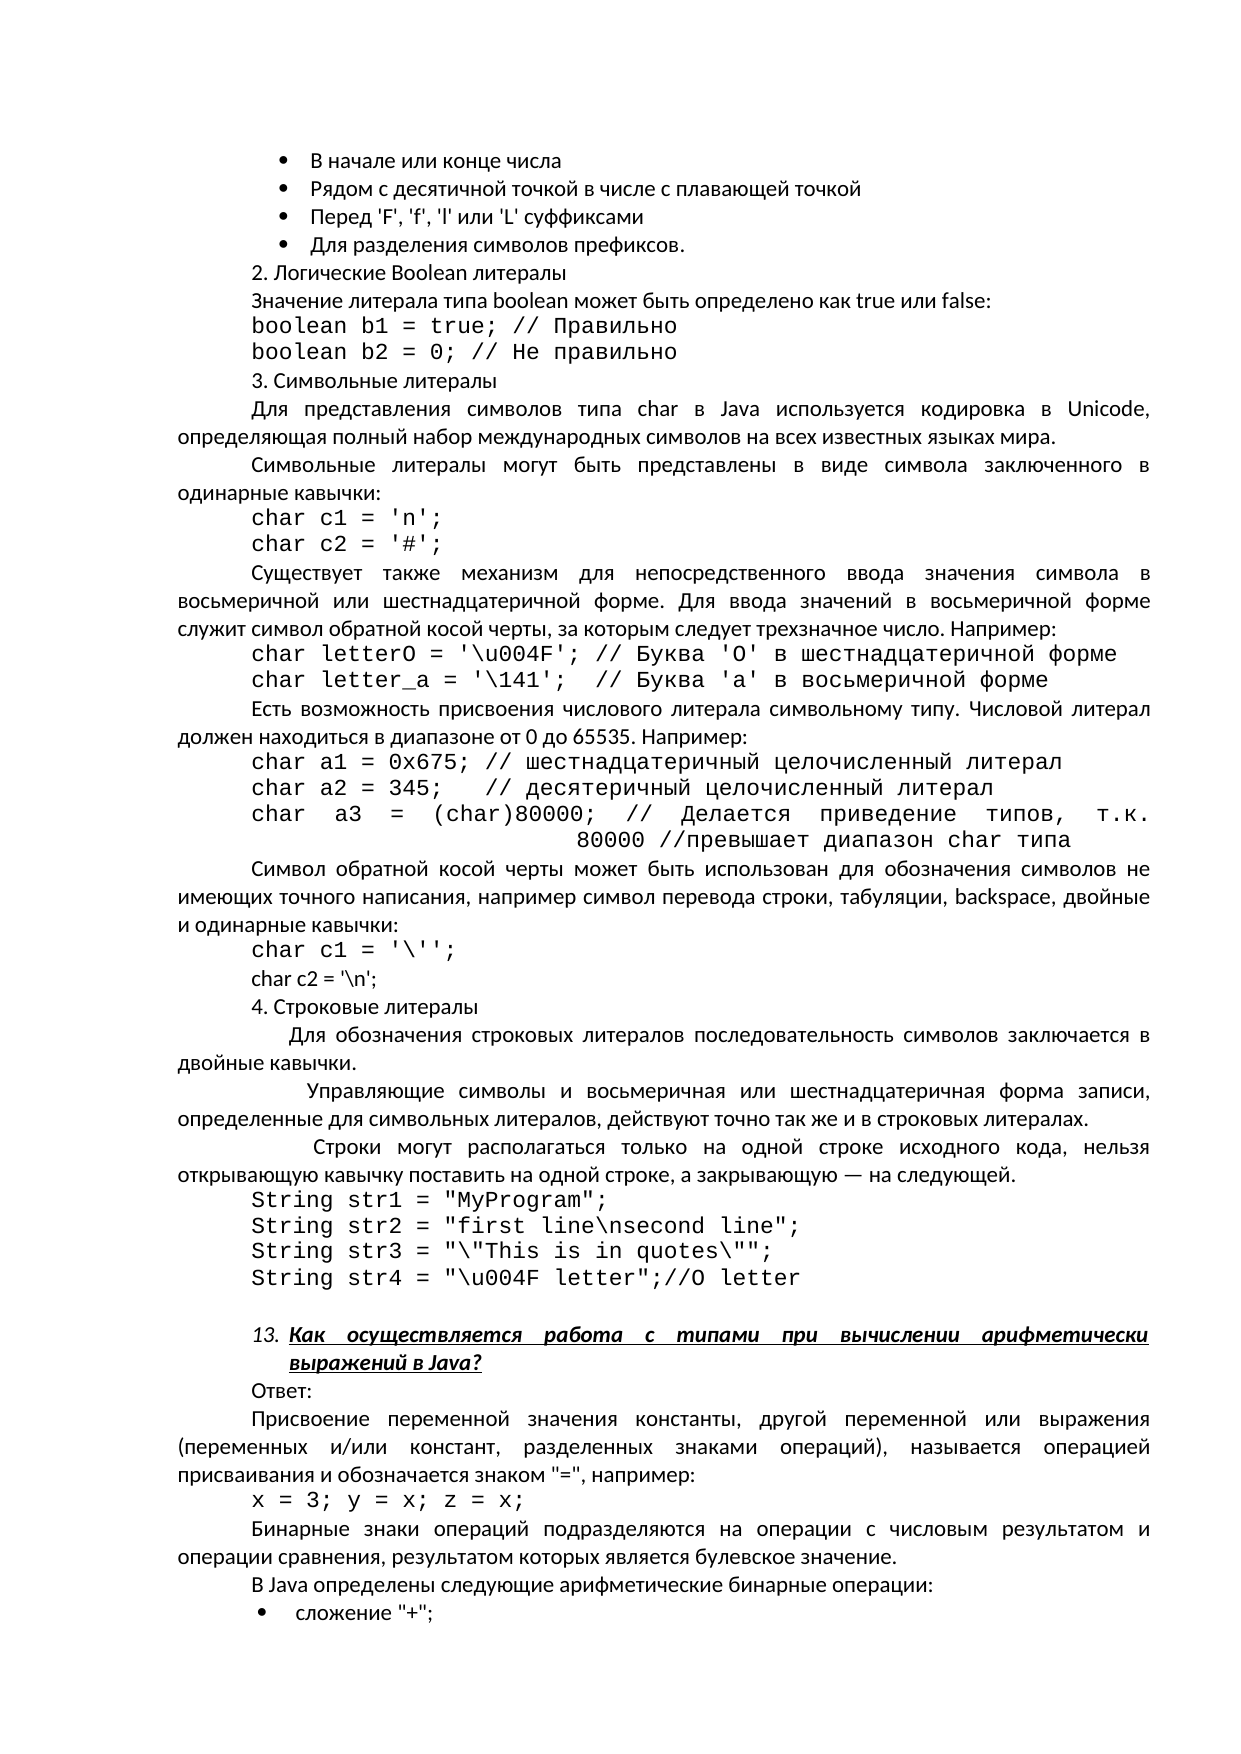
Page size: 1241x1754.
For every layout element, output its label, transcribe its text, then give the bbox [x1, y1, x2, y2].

text 3. Символьные литералы [177, 366, 1152, 394]
list В начале или конце числа [279, 146, 1152, 174]
list сложение "+"; [258, 1598, 1152, 1626]
text char c2 = '\n'; [177, 964, 1152, 992]
text Бинарные знаки операций подразделяются на операции с числовым результатом и операции сравнения, результатом которых является булевское значение. [177, 1514, 1152, 1570]
list Для разделения символов префиксов. [279, 230, 1152, 258]
text Есть возможность присвоения числового литерала символьному типу. Числовой литерал должен находиться в диапазоне от 0 до 65535. Например: [177, 694, 1152, 750]
text Строки могут располагаться только на одной строке исходного кода, нельзя открывающую кавычку поставить на одной строке, а закрывающую — на следующей. [177, 1132, 1152, 1188]
text char c2 = '#'; [177, 532, 1152, 558]
text Как осуществляется работа с типами при вычислении арифметически выражений в Java? [251, 1320, 1152, 1376]
text Для обозначения строковых литералов последовательность символов заключается в двойные кавычки. [177, 1020, 1152, 1076]
text char c1 = 'n'; [177, 506, 1152, 532]
text Символ обратной косой черты может быть использован для обозначения символов не имеющих точного написания, например символ перевода строки, табуляции, backspace, двойные и одинарные кавычки: [177, 854, 1152, 938]
text String str3 = "\"This is in quotes\""; [177, 1240, 1152, 1266]
text char letterO = '\u004F'; // Буква 'O' в шестнадцатеричной форме [177, 642, 1152, 668]
text boolean b2 = 0; // Не правильно [177, 340, 1152, 366]
text boolean b1 = true; // Правильно [177, 314, 1152, 340]
text Для представления символов типа char в Java используется кодировка в Unicode, определяющая полный набор международных символов на всех известных языках мира. [177, 394, 1152, 450]
text char a3 = (char)80000; // Делается приведение типов, т.к. 80000 //превышает диапазон char типа [251, 802, 1152, 854]
text char letter_a = '\141'; // Буква 'a' в восьмеричной форме [177, 668, 1152, 694]
text String str2 = "first line\nsecond line"; [177, 1214, 1152, 1240]
text String str4 = "\u004F letter";//O letter [177, 1266, 1152, 1292]
text Ответ: [177, 1376, 1152, 1404]
text Значение литерала типа boolean может быть определено как true или false: [177, 286, 1152, 314]
list Перед 'F', 'f', 'l' или 'L' суффиксами [279, 202, 1152, 230]
text String str1 = "MyProgram"; [177, 1188, 1152, 1214]
text char c1 = '\''; [177, 938, 1152, 964]
text В Java определены следующие арифметические бинарные операции: [177, 1570, 1152, 1598]
text Существует также механизм для непосредственного ввода значения символа в восьмеричной или шестнадцатеричной форме. Для ввода значений в восьмеричной форме служит символ обратной косой черты, за которым следует трехзначное число. Например: [177, 558, 1152, 642]
text 2. Логические Boolean литералы [177, 258, 1152, 286]
text char a1 = 0x675; // шестнадцатеричный целочисленный литерал [177, 750, 1152, 776]
text char a2 = 345; // десятеричный целочисленный литерал [177, 776, 1152, 802]
text Присвоение переменной значения константы, другой переменной или выражения (переменных и/или констант, разделенных знаками операций), называется операцией присваивания и обозначается знаком "=", например: [177, 1404, 1152, 1488]
text Управляющие символы и восьмеричная или шестнадцатеричная форма записи, определенные для символьных литералов, действуют точно так же и в строковых литералах. [177, 1076, 1152, 1132]
text 4. Строковые литералы [177, 992, 1152, 1020]
text x = 3; y = x; z = x; [177, 1488, 1152, 1514]
text Символьные литералы могут быть представлены в виде символа заключенного в одинарные кавычки: [177, 450, 1152, 506]
list Рядом с десятичной точкой в числе с плавающей точкой [279, 174, 1152, 202]
